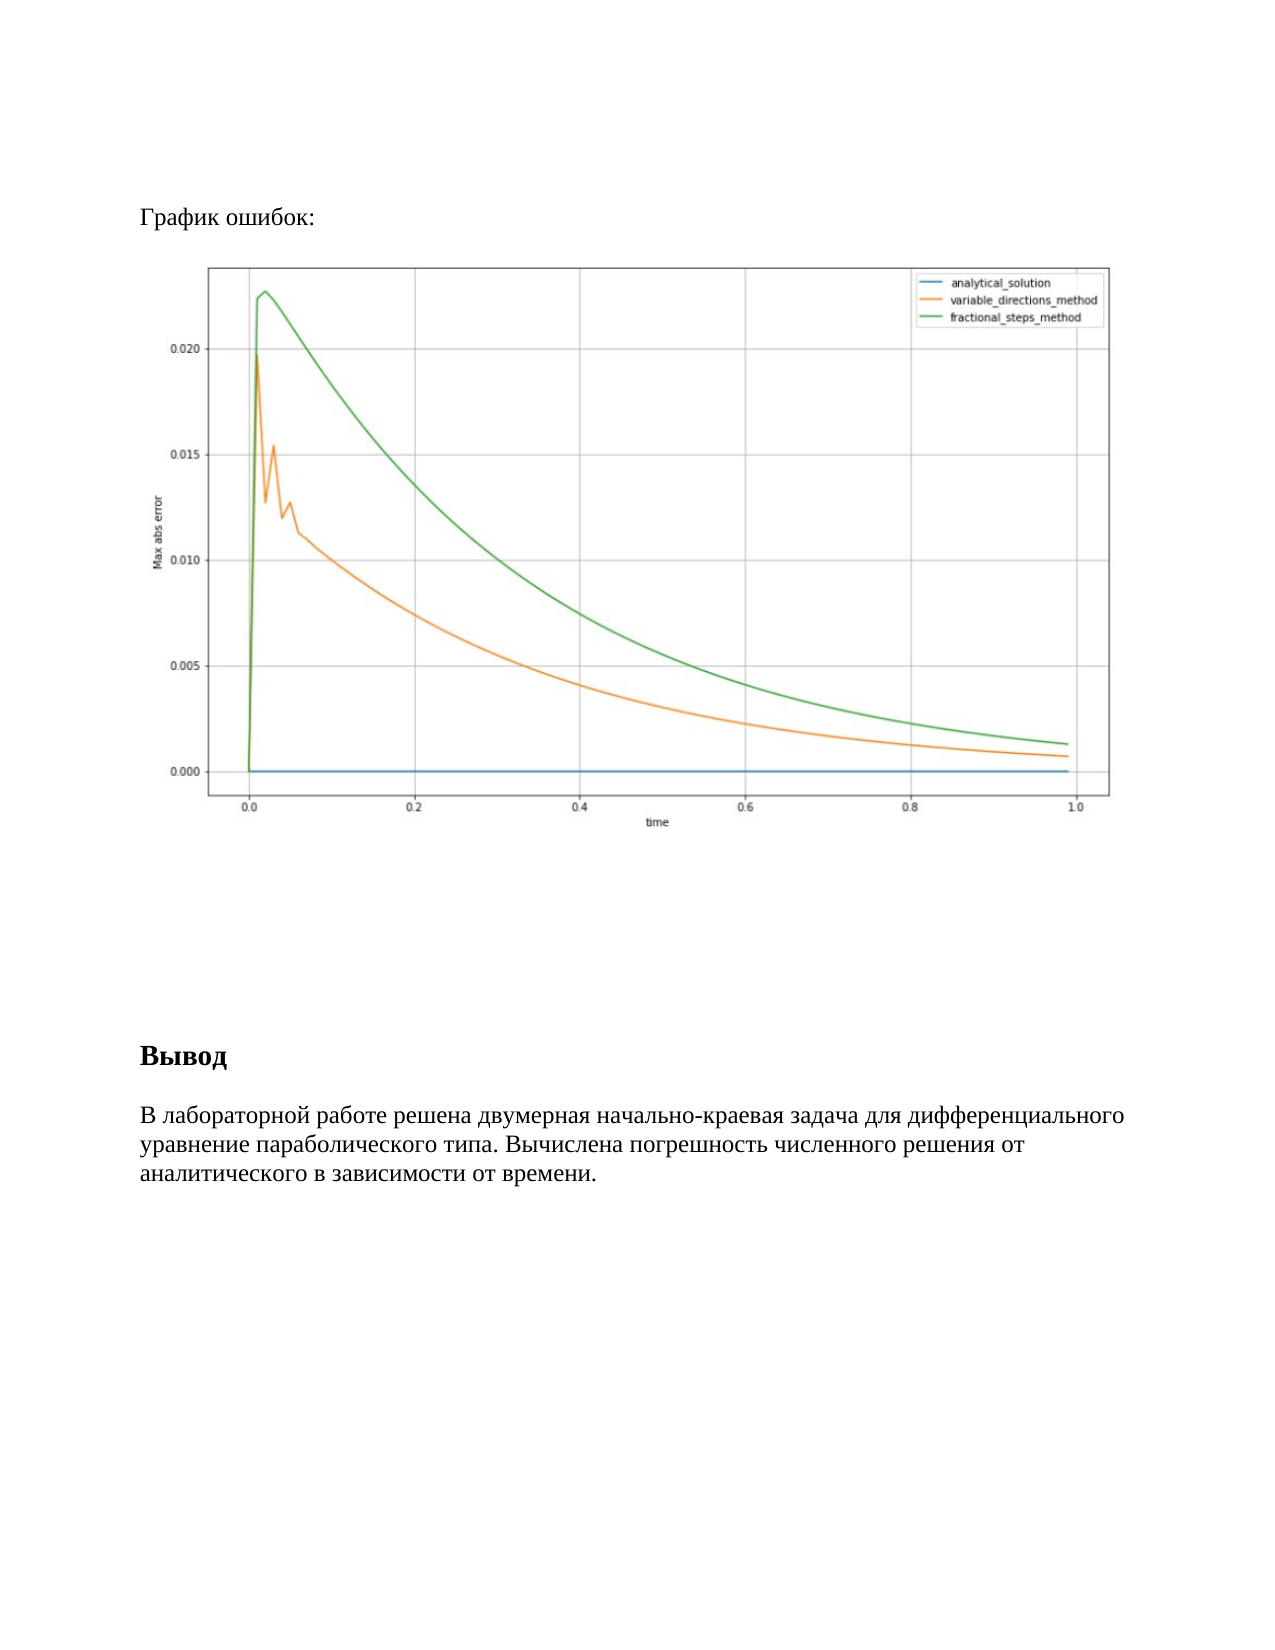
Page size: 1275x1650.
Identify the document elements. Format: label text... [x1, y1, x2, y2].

text В лабораторной работе решена двумерная начально-краевая задача для дифференциального уравнение параболического типа. Вычислена погрешность численного решения от аналитического в зависимости от времени. [139, 1100, 1137, 1187]
picture [139, 259, 1138, 835]
text График ошибок: [139, 202, 1137, 230]
text Вывод [139, 1038, 1137, 1071]
